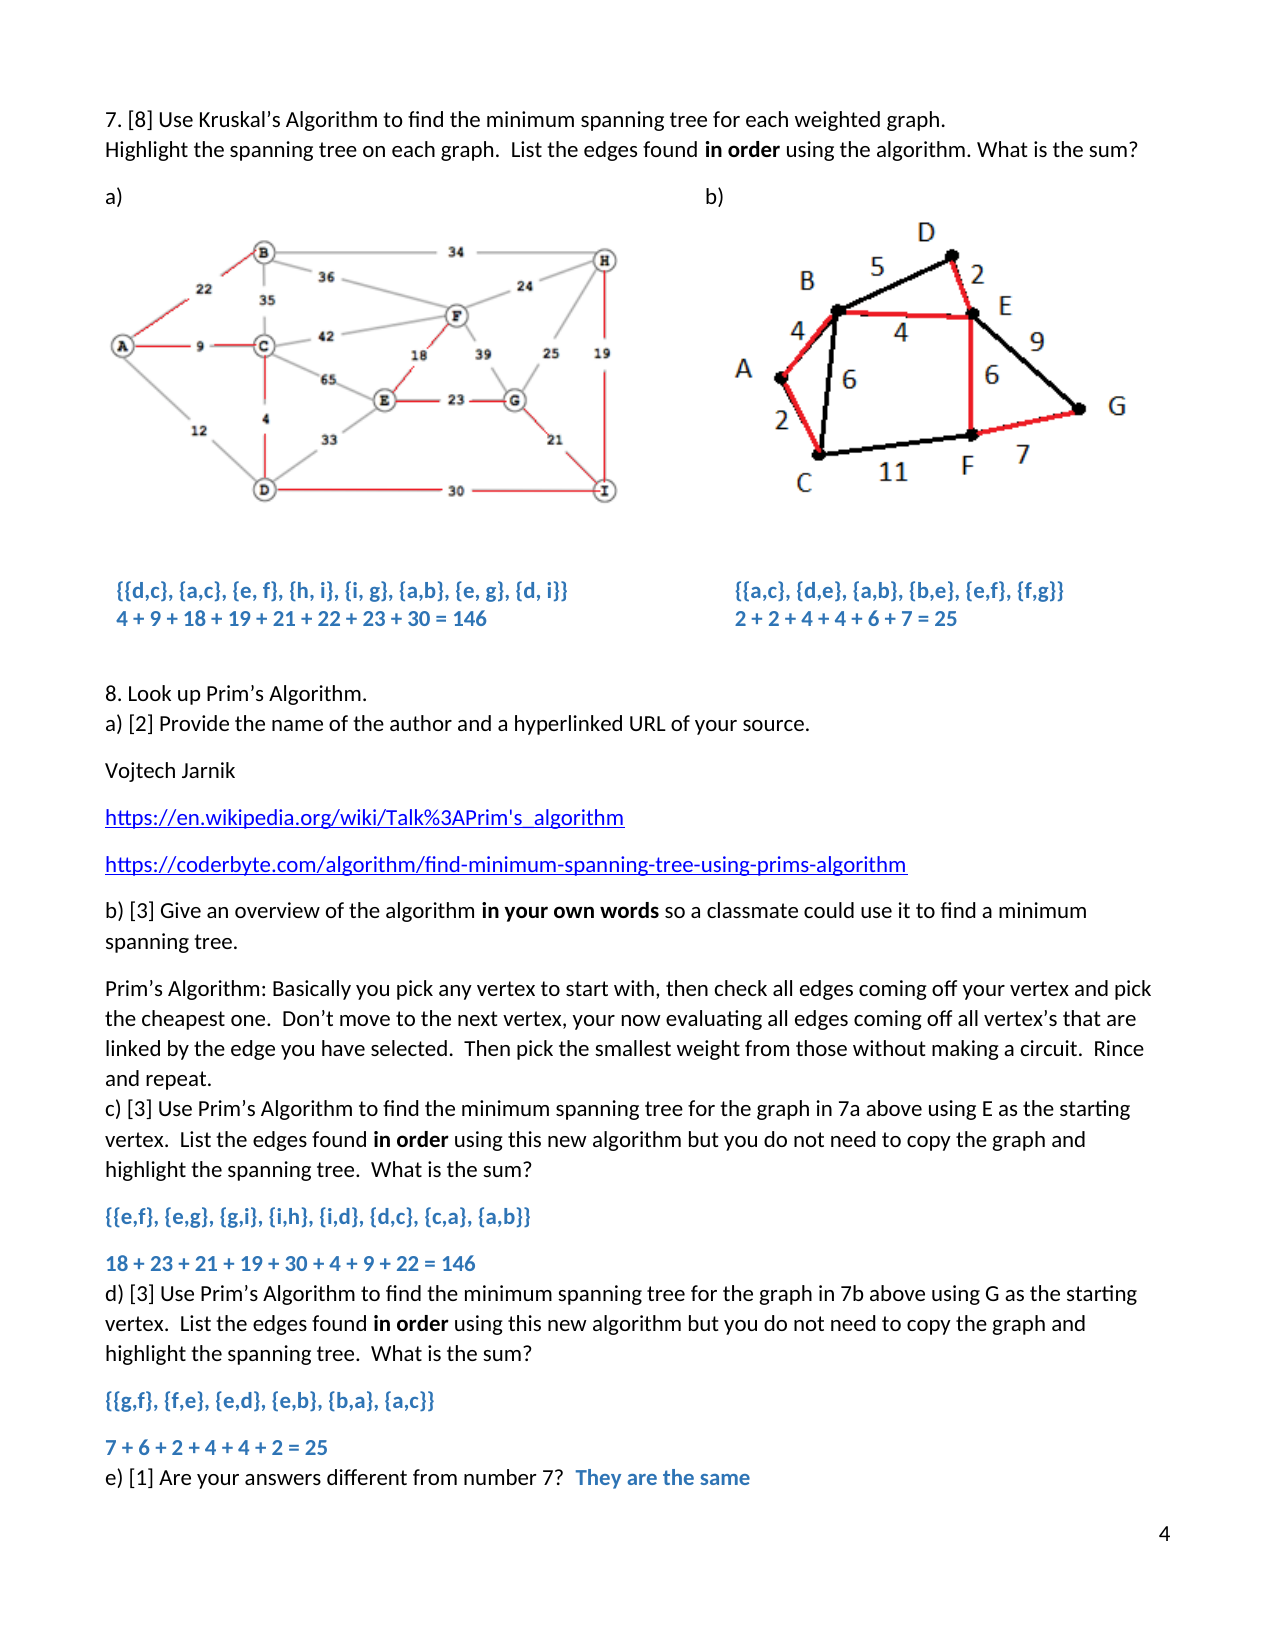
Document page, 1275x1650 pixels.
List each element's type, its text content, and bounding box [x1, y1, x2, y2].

text a) b) [105, 182, 1170, 210]
text 7 + 6 + 2 + 4 + 4 + 2 = 25 e) [1] Are your answers different from number 7? They are the same [105, 1433, 1170, 1491]
table_header {{d,c}, {a,c}, {e, f}, {h, i}, {i, g}, {a,b}, {e, g}, {d, i}} [105, 576, 723, 604]
text b) [3] Give an overview of the algorithm in your own words so a classmate could use it to find a minimum spanning tree. [105, 897, 1170, 955]
table_header {{a,c}, {d,e}, {a,b}, {b,e}, {e,f}, {f,g}} [723, 576, 1169, 604]
text https://en.wikipedia.org/wiki/Talk%3APrim's_algorithm [105, 803, 1170, 831]
text {{e,f}, {e,g}, {g,i}, {i,h}, {i,d}, {d,c}, {c,a}, {a,b}} [105, 1202, 1170, 1230]
text Prim’s Algorithm: Basically you pick any vertex to start with, then check all edges coming off your vertex and pick the cheapest one. Don’t move to the next vertex, your now evaluating all edges coming off all vertex’s that are linked by the edge you have selected. Then pick the smallest weight from those without making a circuit. Rince and repeat. c) [3] Use Prim’s Algorithm to find the minimum spanning tree for the graph in 7a above using E as the starting vertex. List the edges found in order using this new algorithm but you do not need to copy the graph and highlight the spanning tree. What is the sum? [105, 974, 1170, 1183]
text https://coderbyte.com/algorithm/find-minimum-spanning-tree-using-prims-algorithm [105, 850, 1170, 878]
text Vojtech Jarnik [105, 756, 1170, 784]
text 8. Look up Prim’s Algorithm. a) [2] Provide the name of the author and a hyperlinked URL of your source. [105, 679, 1170, 737]
text 7. [8] Use Kruskal’s Algorithm to find the minimum spanning tree for each weighted graph. Highlight the spanning tree on each graph. List the edges found in order using the algorithm. What is the sum? [105, 105, 1170, 163]
table_cell 2 + 2 + 4 + 4 + 6 + 7 = 25 [723, 604, 1169, 632]
text 18 + 23 + 21 + 19 + 30 + 4 + 9 + 22 = 146 d) [3] Use Prim’s Algorithm to find the minimum spanning tree for the graph in 7b above using G as the starting vertex. List the edges found in order using this new algorithm but you do not need to copy the graph and highlight the spanning tree. What is the sum? [105, 1249, 1170, 1367]
table_cell 4 + 9 + 18 + 19 + 21 + 22 + 23 + 30 = 146 [105, 604, 723, 632]
picture [729, 215, 1141, 500]
picture [105, 228, 632, 511]
text {{g,f}, {f,e}, {e,d}, {e,b}, {b,a}, {a,c}} [105, 1386, 1170, 1414]
